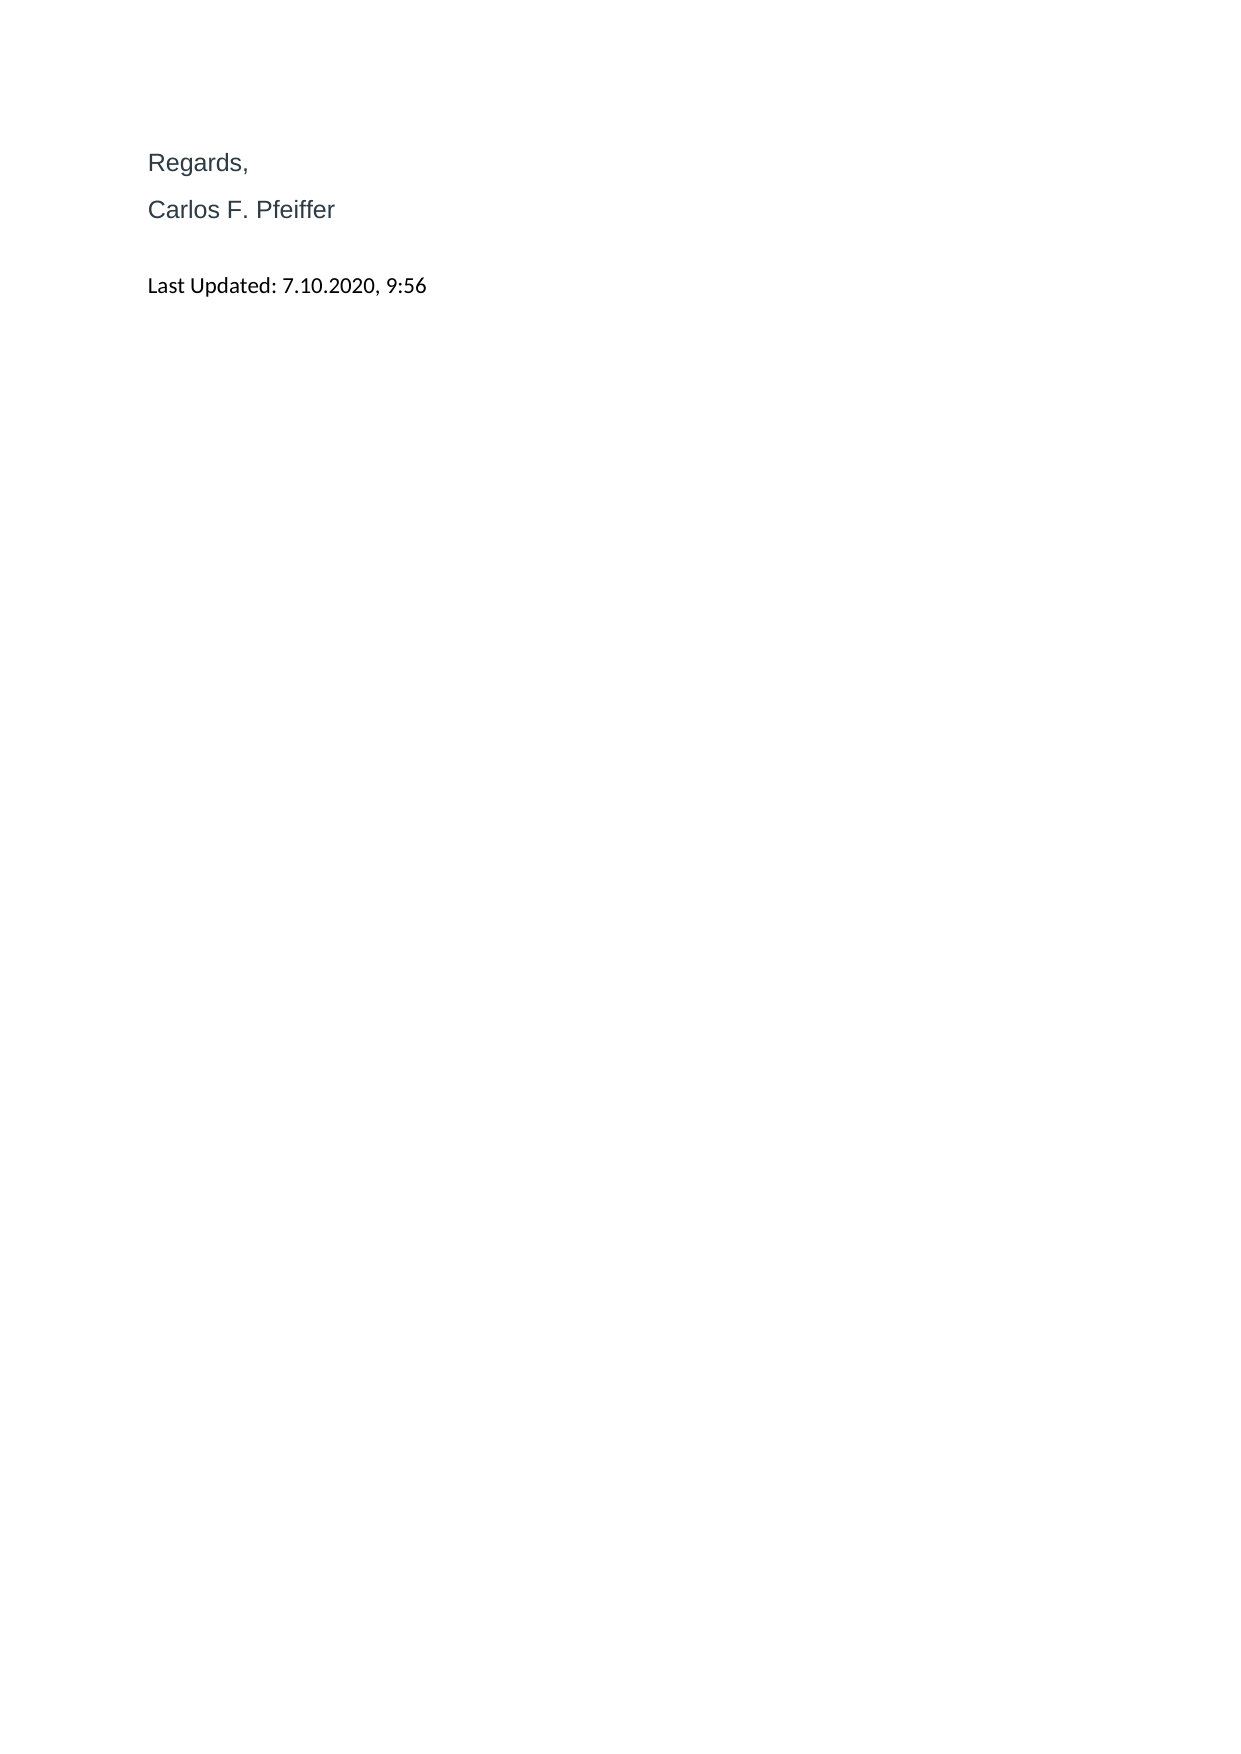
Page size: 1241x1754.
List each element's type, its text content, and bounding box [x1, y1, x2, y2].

text Regards, [148, 148, 1093, 176]
text Carlos F. Pfeiffer [148, 195, 1093, 224]
text Last Updated: 7.10.2020, 9:56 [148, 271, 1093, 299]
